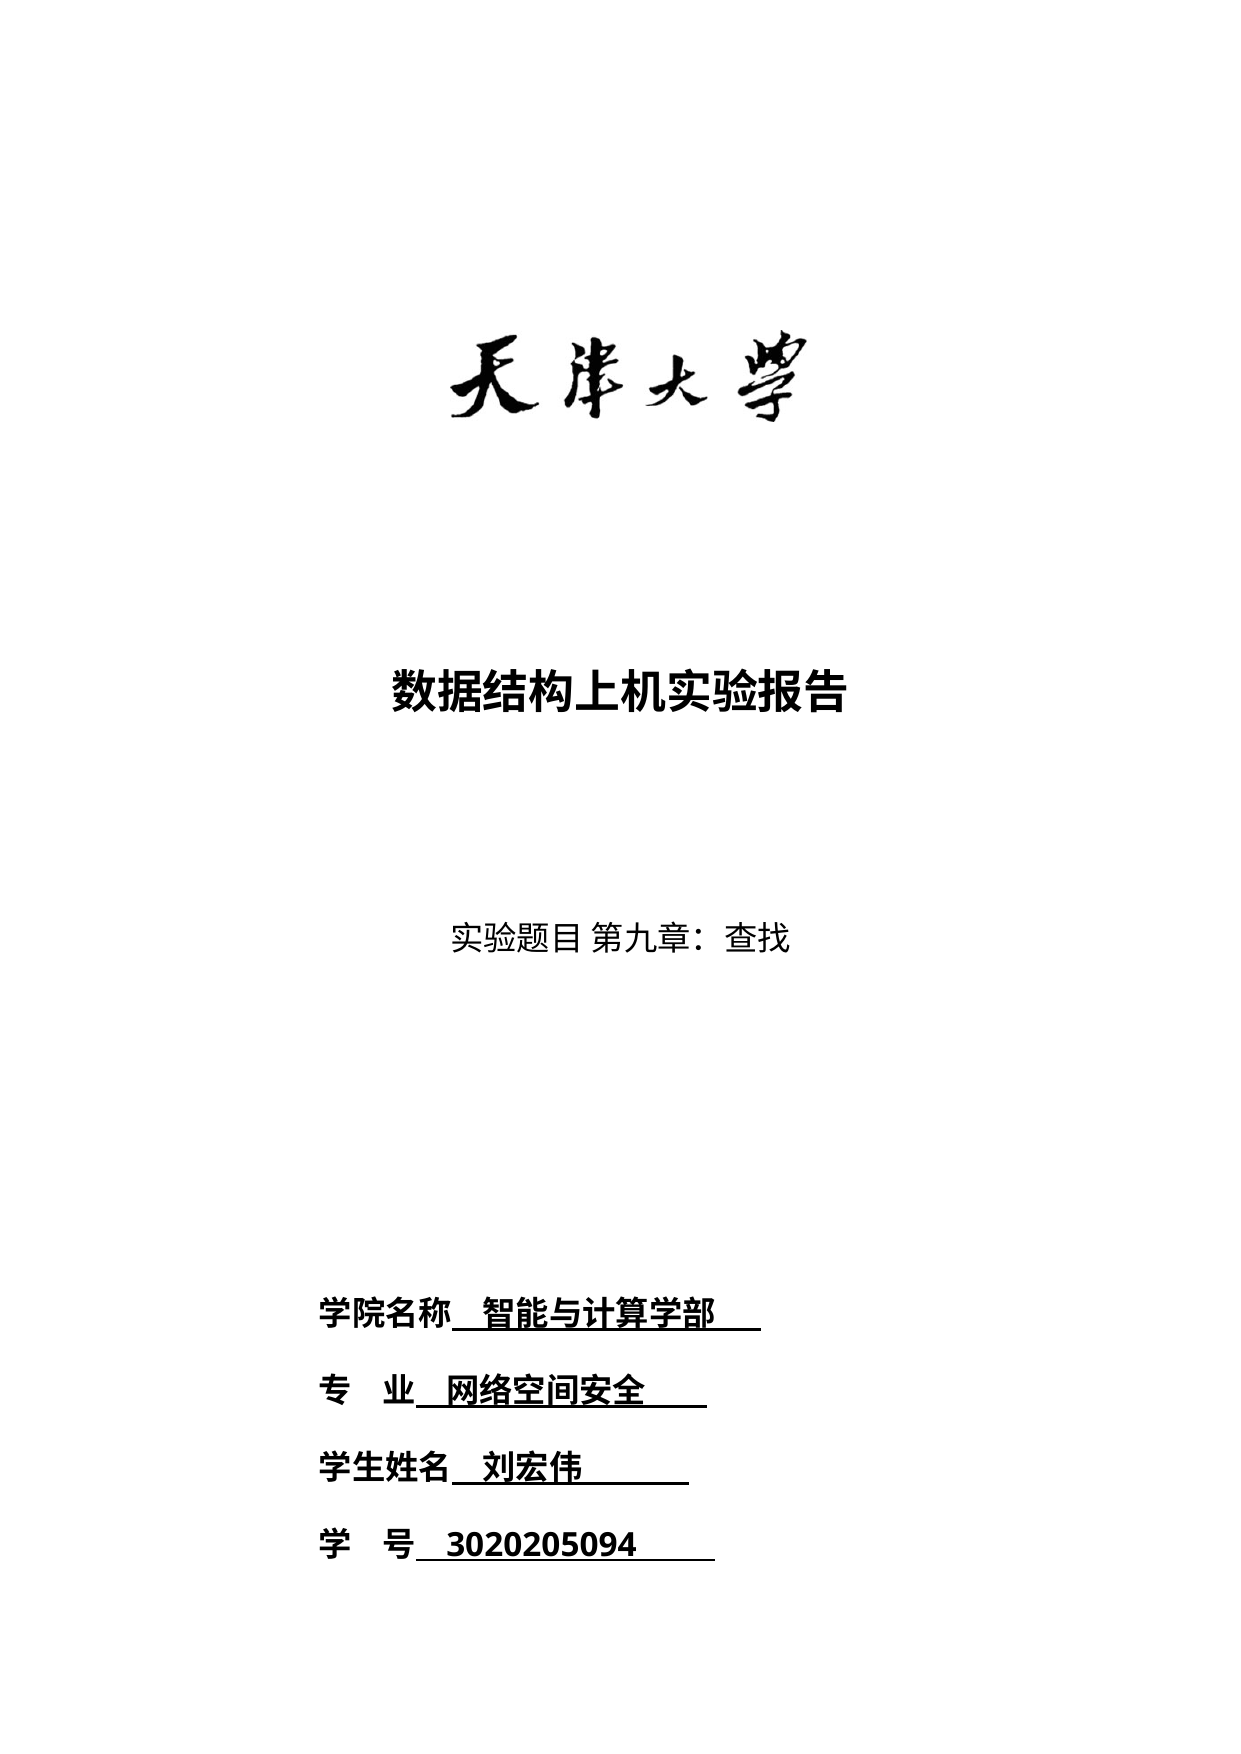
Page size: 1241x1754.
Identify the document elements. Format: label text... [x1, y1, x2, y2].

text 学院名称 智能与计算学部 [319, 1279, 1053, 1344]
text 学生姓名 刘宏伟 [319, 1433, 1053, 1498]
text 学 号 3020205094 [319, 1509, 1053, 1574]
text 实验题目 第九章：查找 [187, 903, 1053, 968]
text 专 业 网络空间安全 [319, 1356, 1053, 1421]
text 数据结构上机实验报告 [187, 640, 1053, 738]
picture [450, 330, 807, 422]
